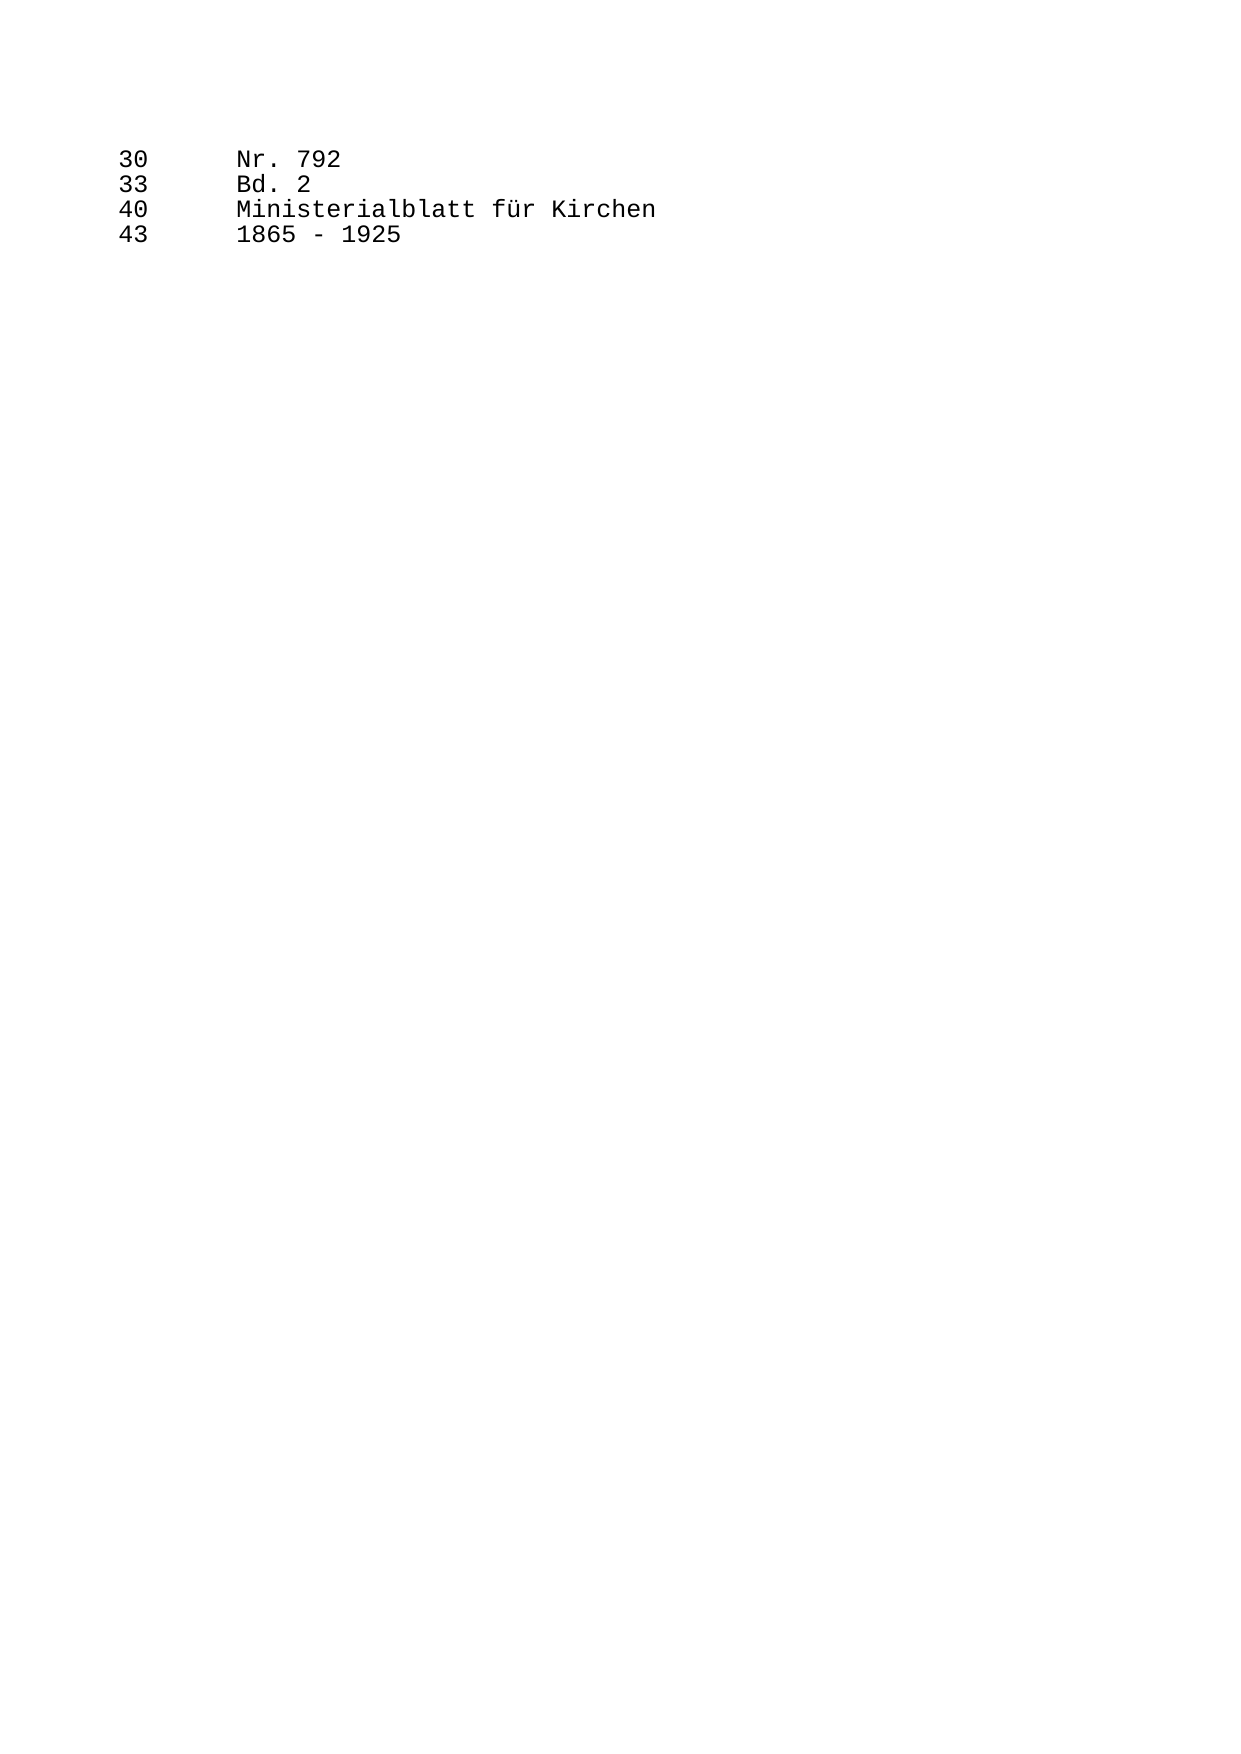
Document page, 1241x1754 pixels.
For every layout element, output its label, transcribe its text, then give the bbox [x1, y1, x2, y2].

text 40 t[s[Ministerialblatt]s für Kirchen]t [118, 198, 1122, 223]
text 43 1865 - 1925 [118, 223, 1122, 248]
text 33 Bd. 2 [118, 173, 1122, 198]
text 30 Nr. 792 [118, 148, 1122, 173]
